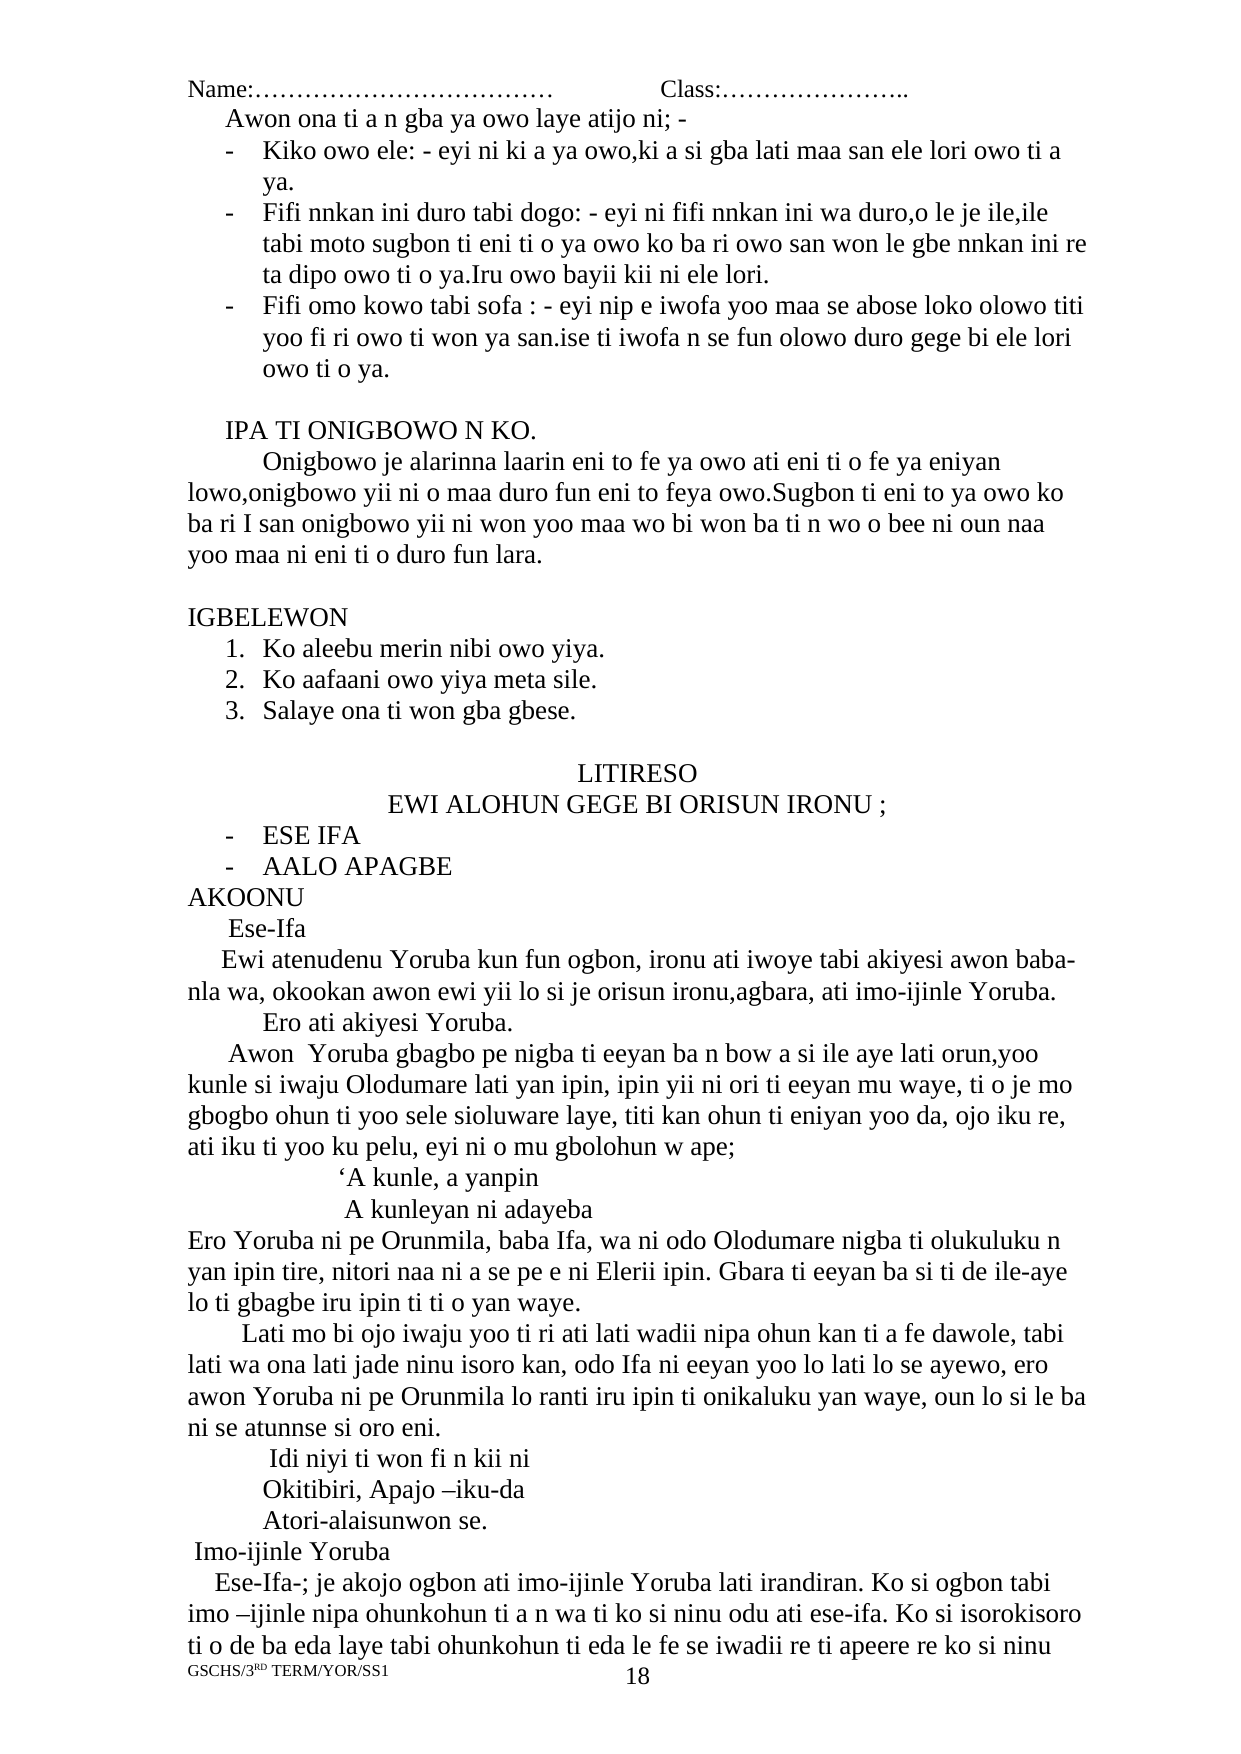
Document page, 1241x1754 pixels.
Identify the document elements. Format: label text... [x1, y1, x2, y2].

text Lati mo bi ojo iwaju yoo ti ri ati lati wadii nipa ohun kan ti a fe dawole, tabi lati wa ona lati jade ninu isoro kan, odo Ifa ni eeyan yoo lo lati lo se ayewo, ero awon Yoruba ni pe Orunmila lo ranti iru ipin ti onikaluku yan waye, oun lo si le ba ni se atunnse si oro eni. [187, 1317, 1087, 1442]
list Kiko owo ele: - eyi ni ki a ya owo,ki a si gba lati maa san ele lori owo ti a ya. [225, 134, 1087, 196]
text Awon ona ti a n gba ya owo laye atijo ni; - [225, 103, 1087, 134]
text Onigbowo je alarinna laarin eni to fe ya owo ati eni ti o fe ya eniyan lowo,onigbowo yii ni o maa duro fun eni to feya owo.Sugbon ti eni to ya owo ko ba ri I san onigbowo yii ni won yoo maa wo bi won ba ti n wo o bee ni oun naa yoo maa ni eni ti o duro fun lara. [187, 445, 1087, 570]
list AALO APAGBE [225, 850, 1087, 881]
list Salaye ona ti won gba gbese. [225, 694, 1087, 726]
list Fifi omo kowo tabi sofa : - eyi nip e iwofa yoo maa se abose loko olowo titi yoo fi ri owo ti won ya san.ise ti iwofa n se fun olowo duro gege bi ele lori owo ti o ya. [225, 289, 1087, 383]
text Okitibiri, Apajo –iku-da [187, 1473, 1087, 1504]
list ESE IFA [225, 819, 1087, 850]
text EWI ALOHUN GEGE BI ORISUN IRONU ; [187, 788, 1087, 819]
text Idi niyi ti won fi n kii ni [187, 1442, 1087, 1473]
text IGBELEWON [187, 601, 1087, 632]
list Fifi nnkan ini duro tabi dogo: - eyi ni fifi nnkan ini wa duro,o le je ile,ile tabi moto sugbon ti eni ti o ya owo ko ba ri owo san won le gbe nnkan ini re ta dipo owo ti o ya.Iru owo bayii kii ni ele lori. [225, 196, 1087, 289]
list Ko aleebu merin nibi owo yiya. [225, 632, 1087, 663]
text Ewi atenudenu Yoruba kun fun ogbon, ironu ati iwoye tabi akiyesi awon baba-nla wa, okookan awon ewi yii lo si je orisun ironu,agbara, ati imo-ijinle Yoruba. [187, 943, 1087, 1006]
text AKOONU [187, 881, 1087, 912]
text Ero Yoruba ni pe Orunmila, baba Ifa, wa ni odo Olodumare nigba ti olukuluku n yan ipin tire, nitori naa ni a se pe e ni Elerii ipin. Gbara ti eeyan ba si ti de ile-aye lo ti gbagbe iru ipin ti ti o yan waye. [187, 1224, 1087, 1317]
text Ese-Ifa [187, 912, 1087, 943]
text Atori-alaisunwon se. [187, 1504, 1087, 1535]
text A kunleyan ni adayeba [187, 1193, 1087, 1224]
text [187, 1566, 1087, 1660]
text LITIRESO [187, 757, 1087, 788]
text Awon Yoruba gbagbo pe nigba ti eeyan ba n bow a si ile aye lati orun,yoo kunle si iwaju Olodumare lati yan ipin, ipin yii ni ori ti eeyan mu waye, ti o je mo gbogbo ohun ti yoo sele sioluware laye, titi kan ohun ti eniyan yoo da, ojo iku re, ati iku ti yoo ku pelu, eyi ni o mu gbolohun w ape; [187, 1037, 1087, 1162]
text Imo-ijinle Yoruba [187, 1535, 1087, 1566]
text IPA TI ONIGBOWO N KO. [225, 414, 1087, 445]
list Ko aafaani owo yiya meta sile. [225, 663, 1087, 694]
text ‘A kunle, a yanpin [187, 1162, 1087, 1193]
text Ero ati akiyesi Yoruba. [187, 1006, 1087, 1037]
